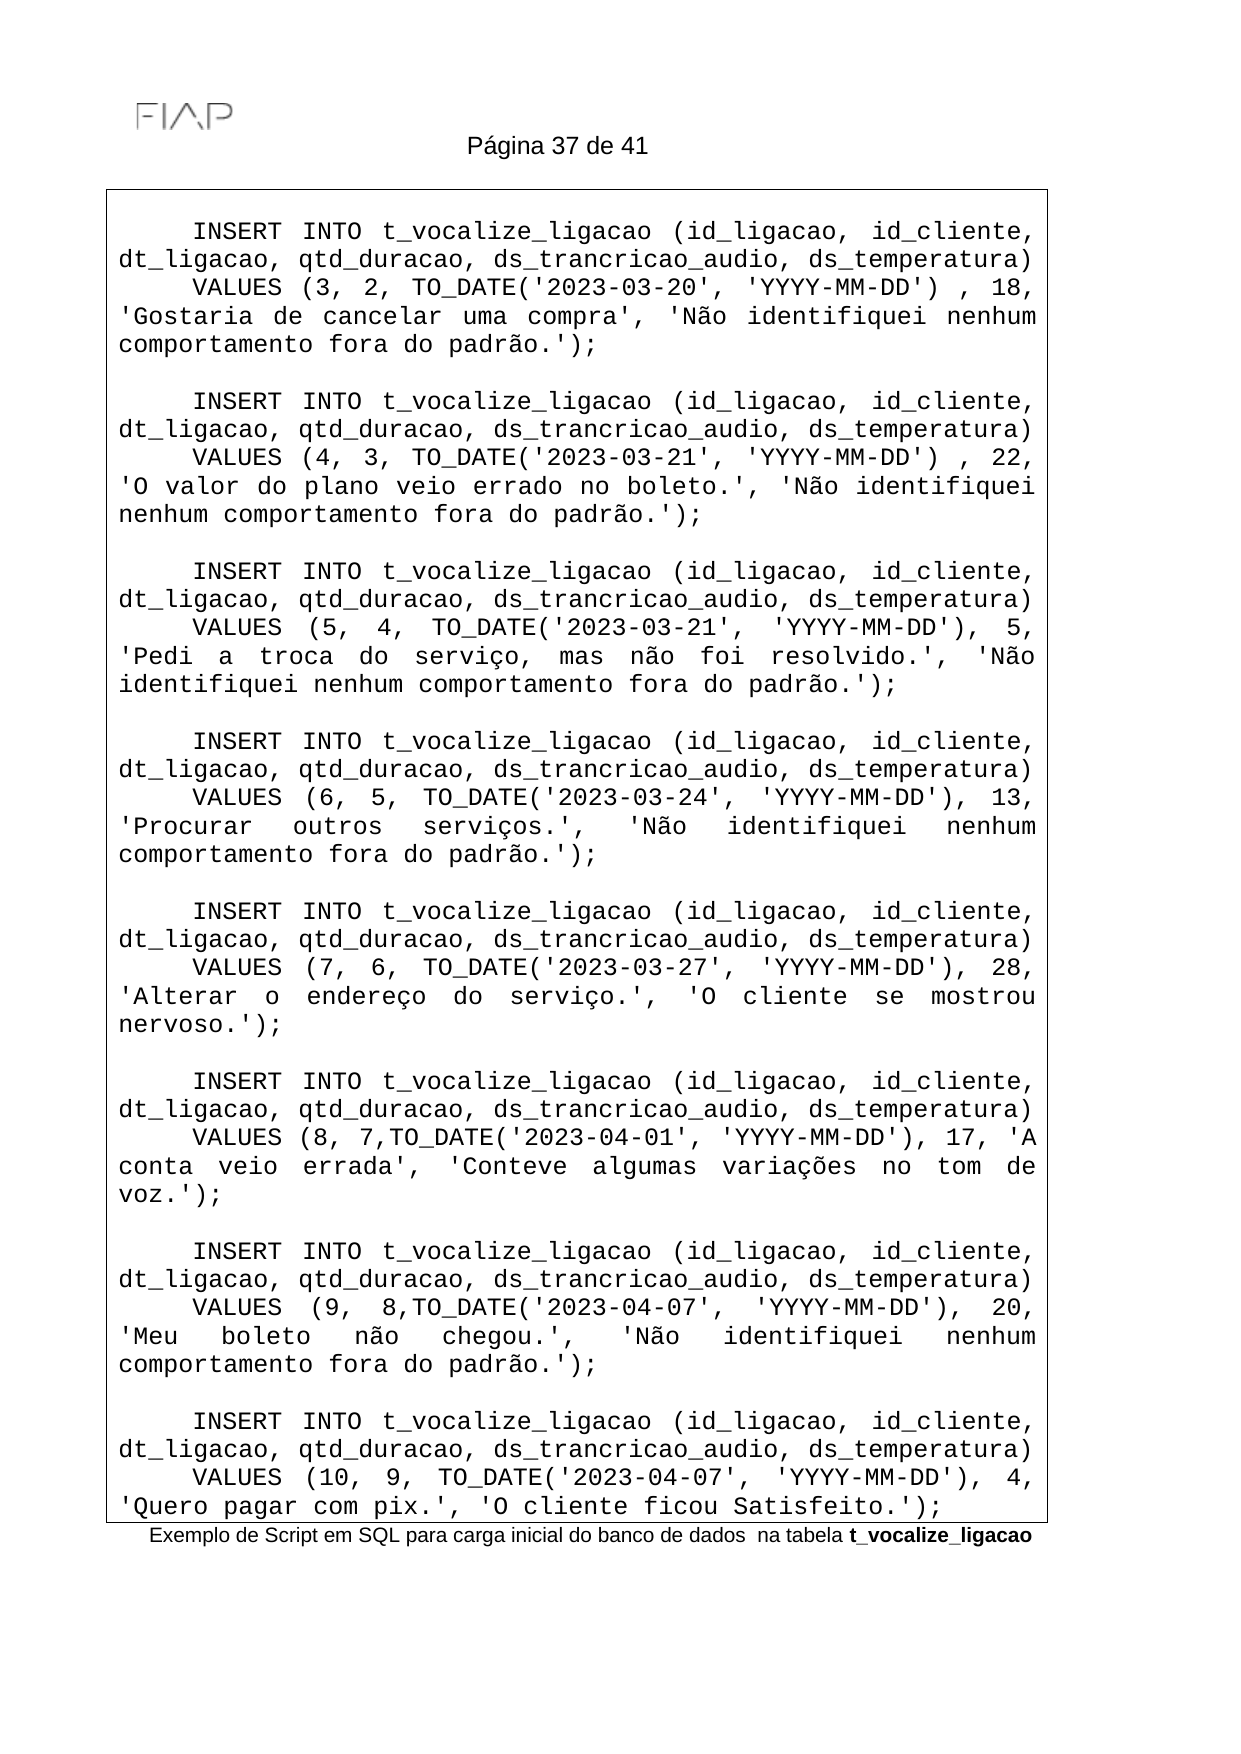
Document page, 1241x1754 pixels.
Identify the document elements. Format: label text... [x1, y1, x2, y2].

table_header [107, 190, 1047, 1522]
picture [136, 103, 233, 130]
text Exemplo de Script em SQL para carga inicial do banco de dados na tabela t_vocalize_ligacao [118, 1523, 1063, 1547]
